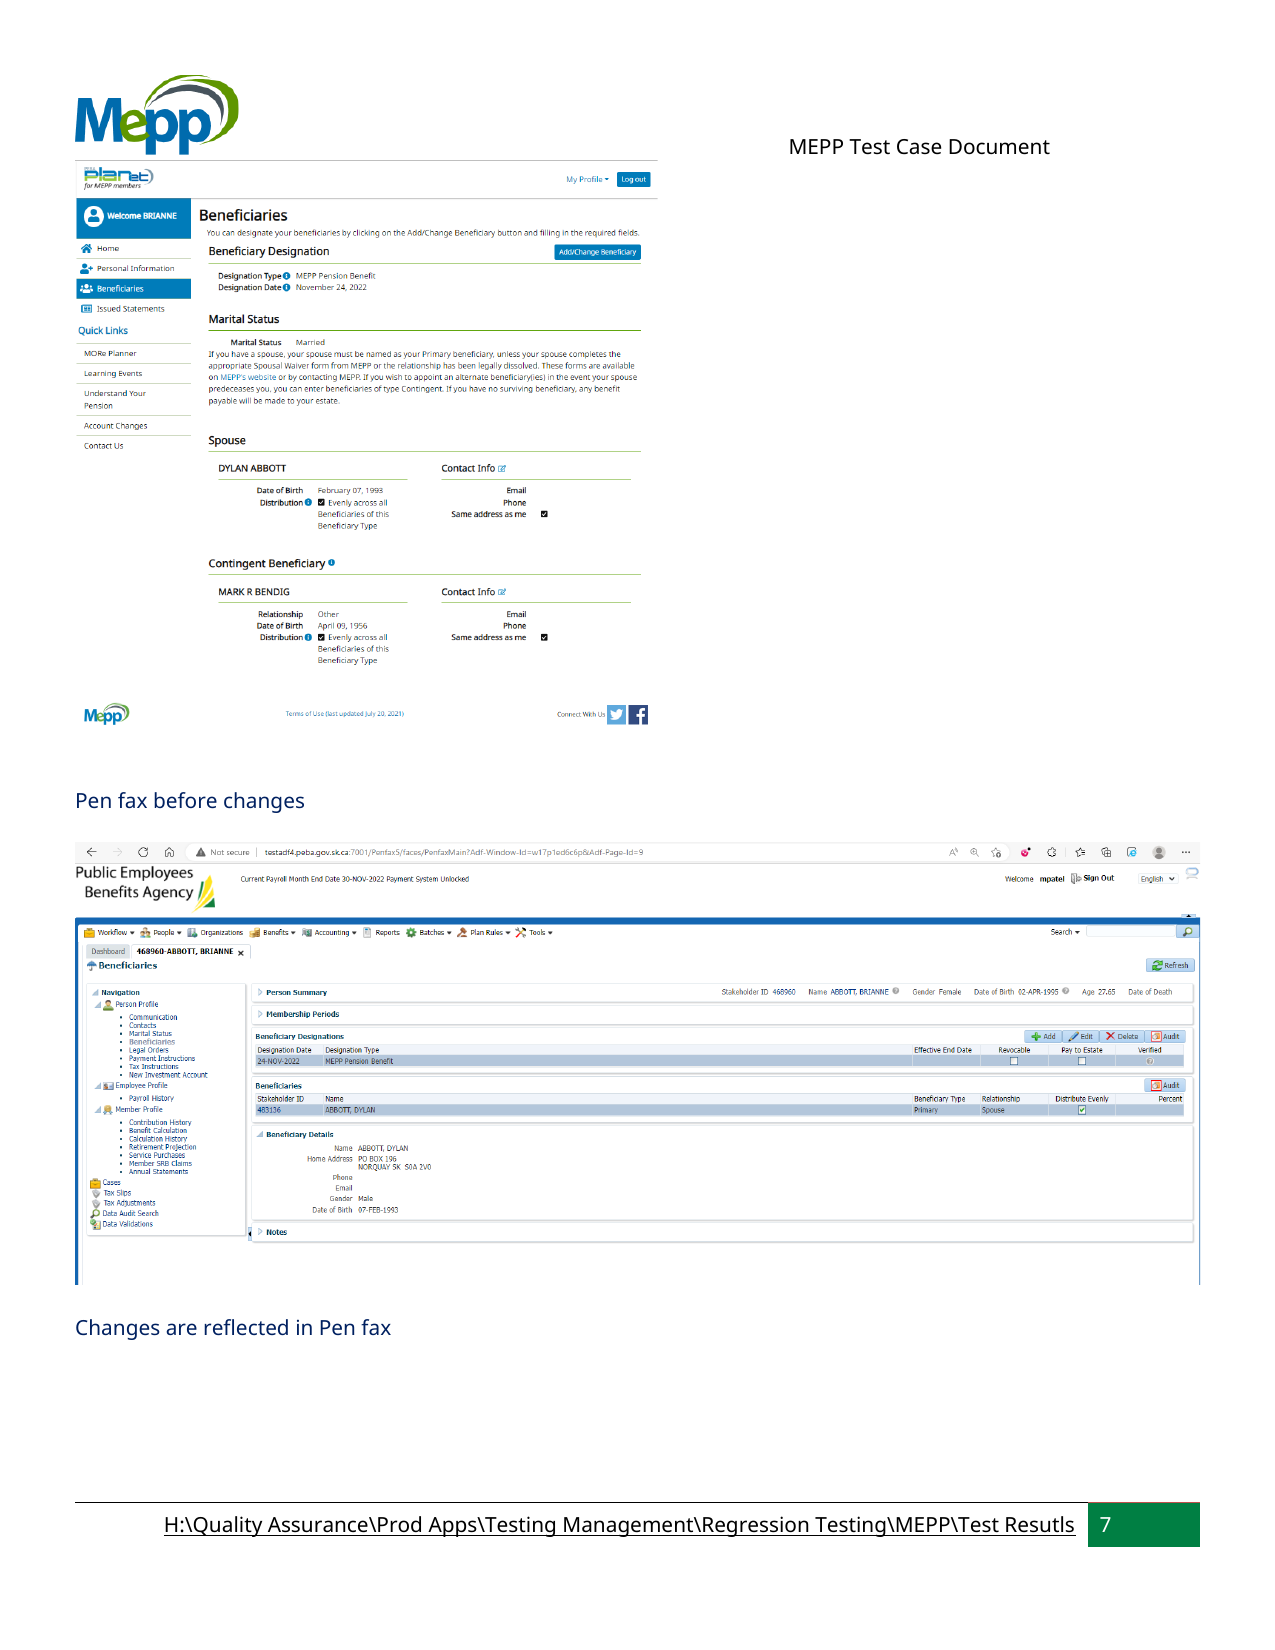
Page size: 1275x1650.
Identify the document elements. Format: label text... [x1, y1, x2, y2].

text Changes are reflected in Pen fax [75, 1313, 1200, 1342]
picture [75, 75, 239, 155]
picture [75, 160, 658, 758]
picture [75, 842, 1200, 1285]
text Pen fax before changes [75, 786, 1200, 814]
